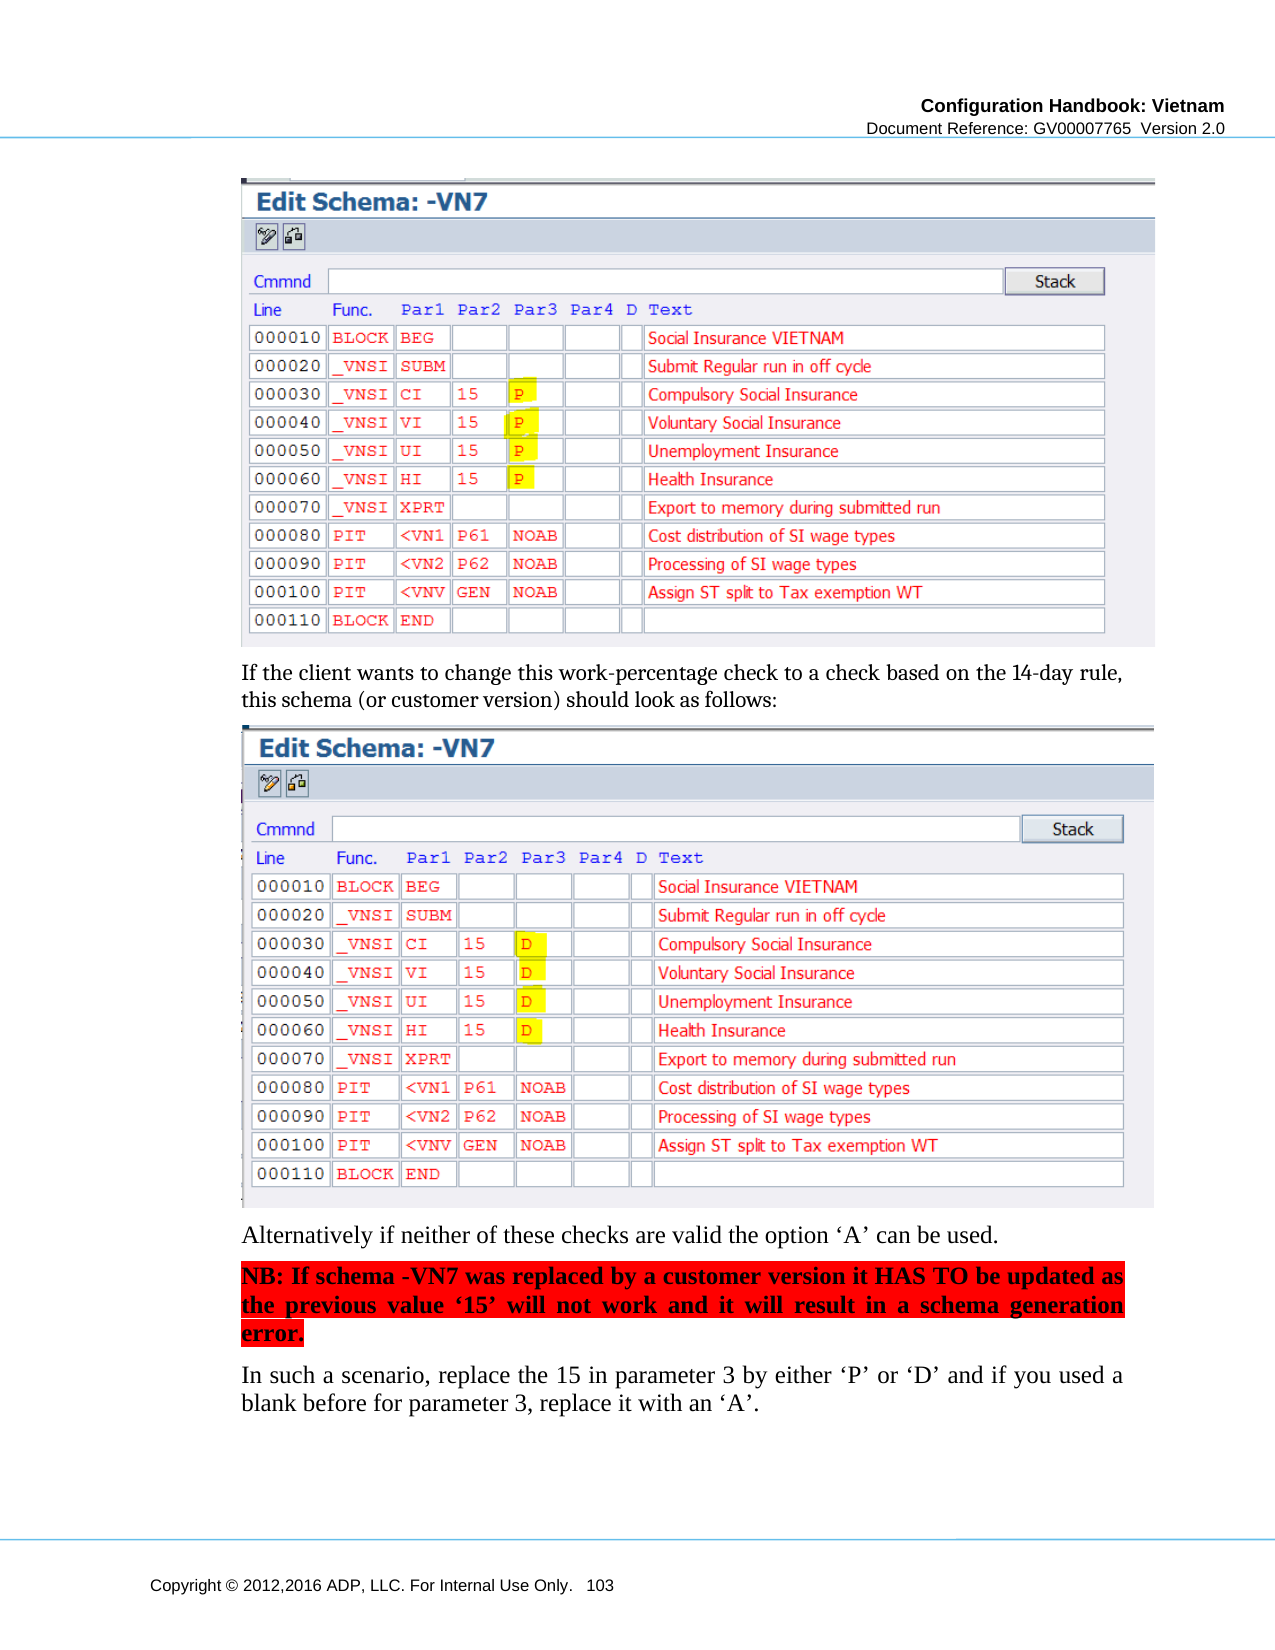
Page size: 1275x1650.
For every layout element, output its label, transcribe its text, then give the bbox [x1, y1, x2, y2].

picture [241, 725, 1154, 1208]
subtitle NB: If schema -VN7 was replaced by a customer version it HAS TO be updated as the previous value ‘15’ will not work and it will result in a schema generation error. [241, 1318, 1125, 1347]
subtitle Alternatively if neither of these checks are valid the option ‘A’ can be used. [241, 1220, 1125, 1248]
subtitle If the client wants to change this work-percentage check to a check based on the 14-day rule, this schema (or customer version) should look as follows: [241, 659, 1125, 713]
picture [241, 178, 1156, 647]
subtitle In such a scenario, replace the 15 in parameter 3 by either ‘P’ or ‘D’ and if you used a blank before for parameter 3, replace it with an ‘A’. [241, 1360, 1125, 1417]
